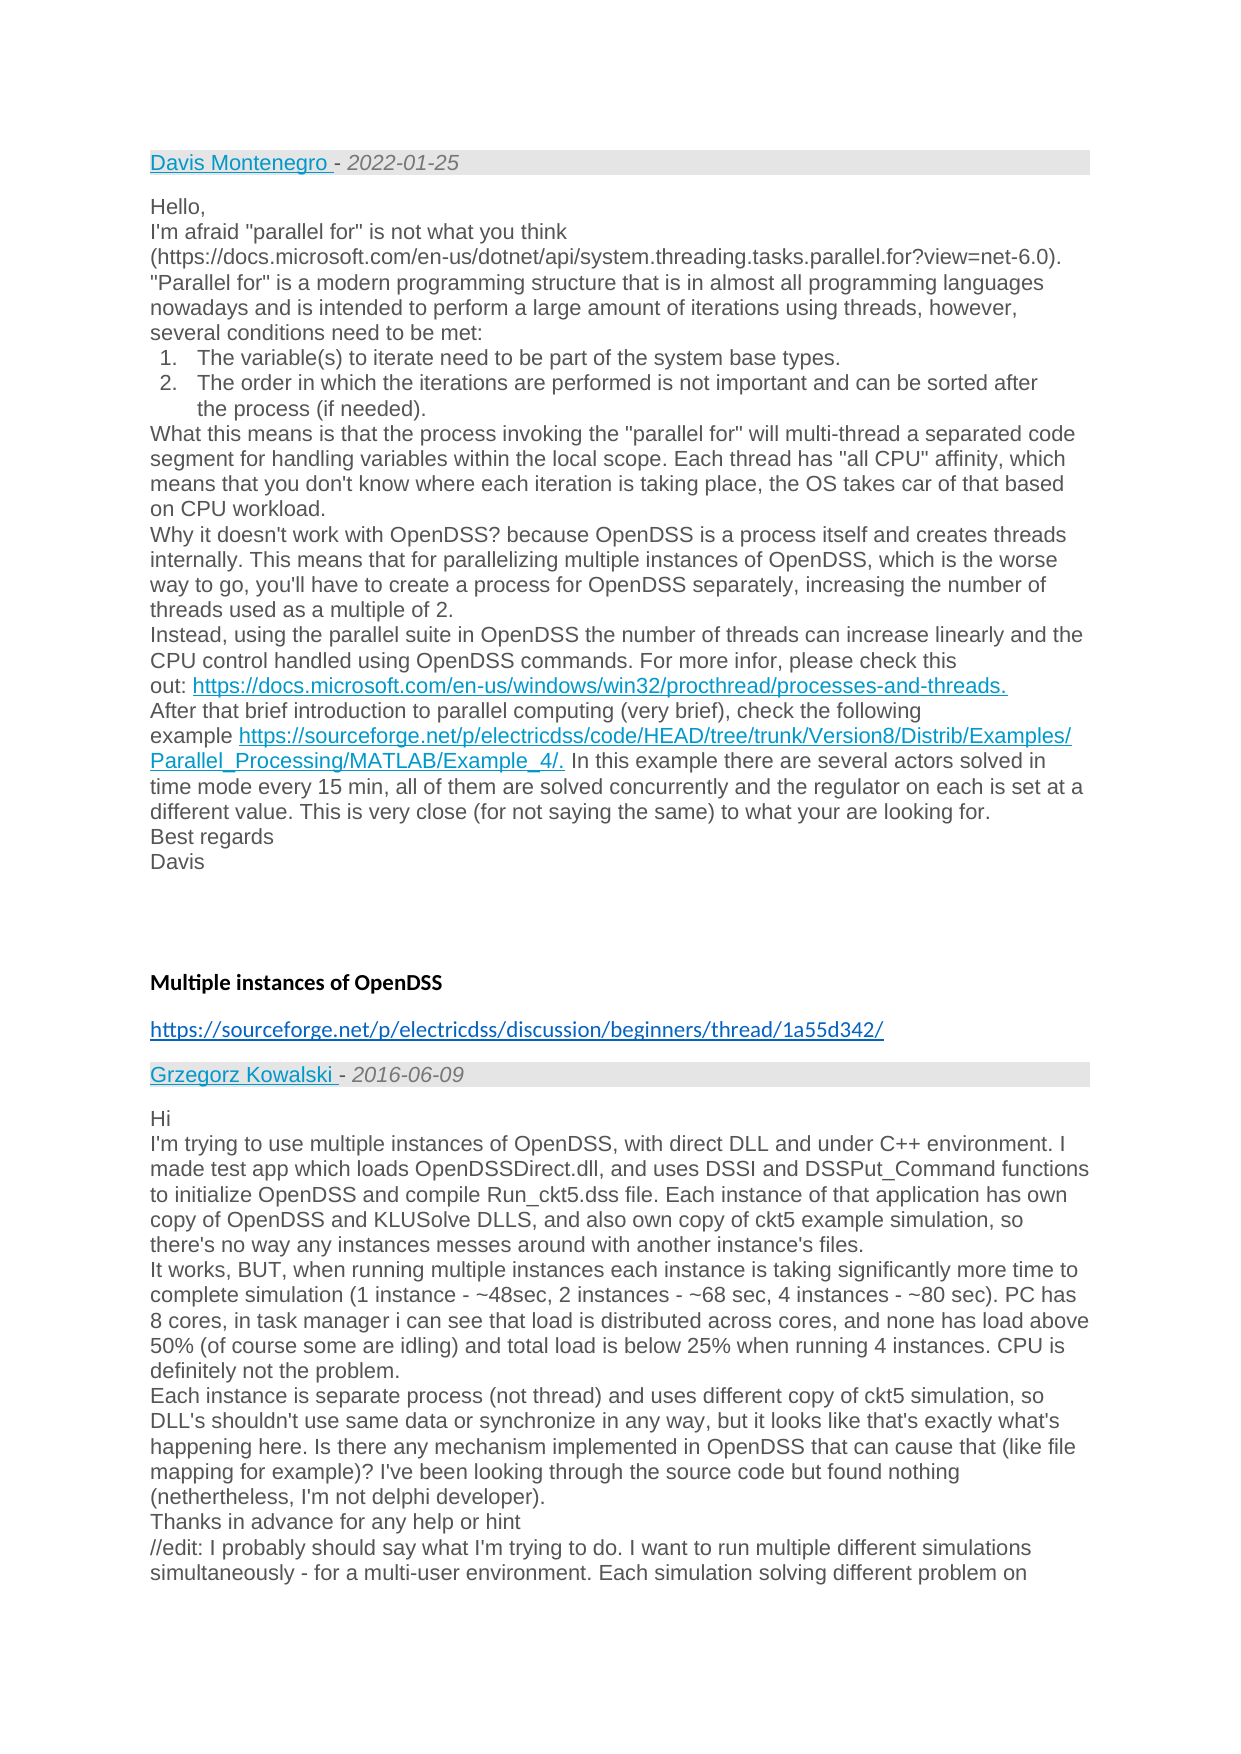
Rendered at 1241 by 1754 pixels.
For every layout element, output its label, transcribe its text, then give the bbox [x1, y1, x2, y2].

text https://sourceforge.net/p/electricdss/discussion/beginners/thread/1a55d342/ [150, 1015, 1090, 1043]
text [150, 1534, 1090, 1585]
text What this means is that the process invoking the "parallel for" will multi-thread a separated code segment for handling variables within the local scope. Each thread has "all CPU" affinity, which means that you don't know where each iteration is taking place, the OS takes car of that based on CPU workload. Why it doesn't work with OpenDSS? because OpenDSS is a process itself and creates threads internally. This means that for parallelizing multiple instances of OpenDSS, which is the worse way to go, you'll have to create a process for OpenDSS separately, increasing the number of threads used as a multiple of 2. Instead, using the parallel suite in OpenDSS the number of threads can increase linearly and the CPU control handled using OpenDSS commands. For more infor, please check this out: https://docs.microsoft.com/en-us/windows/win32/procthread/processes-and-threads. After that brief introduction to parallel computing (very brief), check the following example https://sourceforge.net/p/electricdss/code/HEAD/tree/trunk/Version8/Distrib/Examples/Parallel_Processing/MATLAB/Example_4/. In this example there are several actors solved in time mode every 15 min, all of them are solved concurrently and the regulator on each is set at a different value. This is very close (for not saying the same) to what your are looking for. [150, 421, 1090, 824]
text I'm afraid "parallel for" is not what you think (https://docs.microsoft.com/en-us/dotnet/api/system.threading.tasks.parallel.for?view=net-6.0). "Parallel for" is a modern programming structure that is in almost all programming languages nowadays and is intended to perform a large amount of iterations using threads, however, several conditions need to be met: [150, 219, 1090, 345]
list The order in which the iterations are performed is not important and can be sorted after the process (if needed). [159, 370, 1074, 421]
text Davis [150, 849, 1090, 874]
text Hello, [150, 194, 1090, 219]
text Multiple instances of OpenDSS [150, 968, 1090, 996]
text Davis Montenegro - 2022-01-25 [150, 150, 1090, 175]
text It works, BUT, when running multiple instances each instance is taking significantly more time to complete simulation (1 instance - ~48sec, 2 instances - ~68 sec, 4 instances - ~80 sec). PC has 8 cores, in task manager i can see that load is distributed across cores, and none has load above 50% (of course some are idling) and total load is below 25% when running 4 instances. CPU is definitely not the problem. [150, 1257, 1090, 1383]
text Thanks in advance for any help or hint [150, 1509, 1090, 1534]
text Best regards [150, 824, 1090, 849]
text Each instance is separate process (not thread) and uses different copy of ckt5 simulation, so DLL's shouldn't use same data or synchronize in any way, but it looks like that's exactly what's happening here. Is there any mechanism implemented in OpenDSS that can cause that (like file mapping for example)? I've been looking through the source code but found nothing (nethertheless, I'm not delphi developer). [150, 1383, 1090, 1509]
list The variable(s) to iterate need to be part of the system base types. [159, 345, 1074, 370]
text Grzegorz Kowalski - 2016-06-09 [150, 1062, 1090, 1087]
text Hi I'm trying to use multiple instances of OpenDSS, with direct DLL and under C++ environment. I made test app which loads OpenDSSDirect.dll, and uses DSSI and DSSPut_Command functions to initialize OpenDSS and compile Run_ckt5.dss file. Each instance of that application has own copy of OpenDSS and KLUSolve DLLS, and also own copy of ckt5 example simulation, so there's no way any instances messes around with another instance's files. [150, 1106, 1090, 1257]
